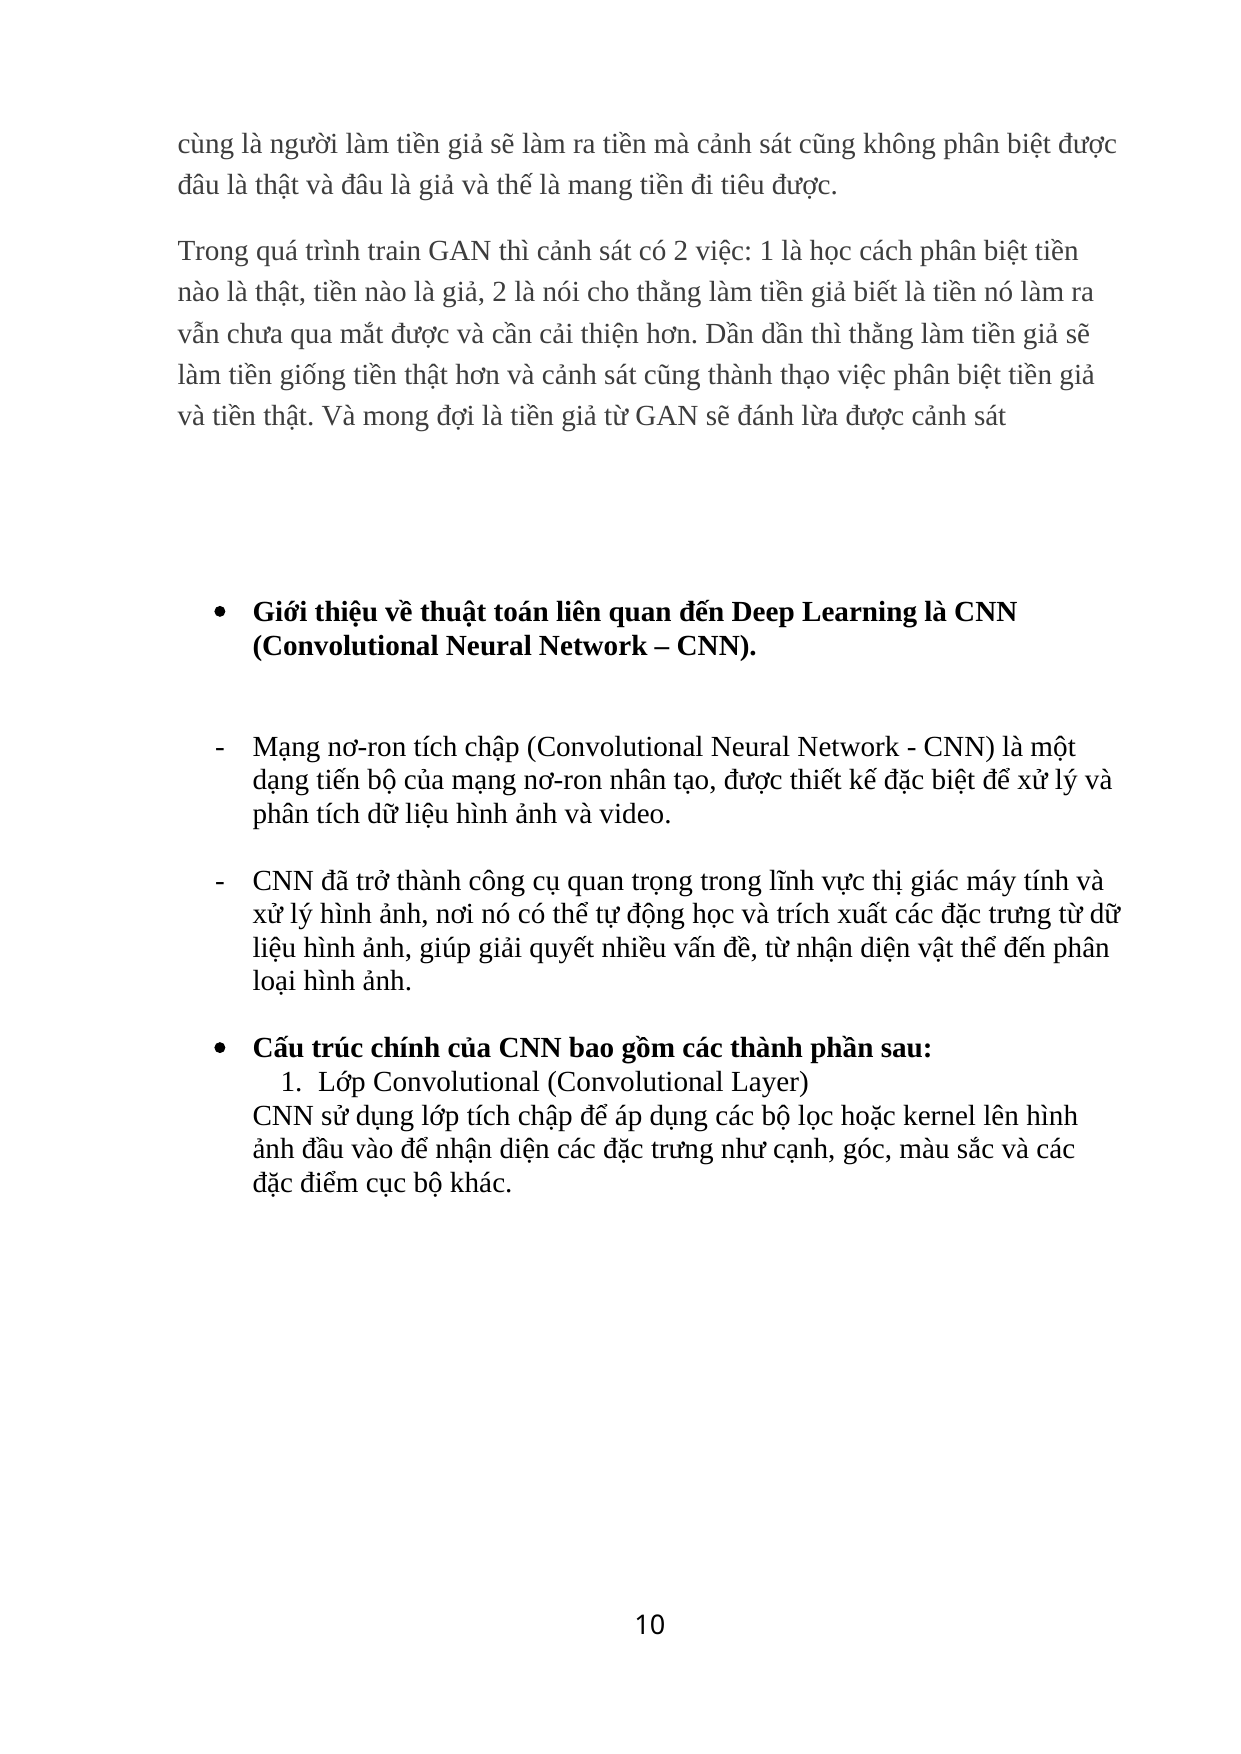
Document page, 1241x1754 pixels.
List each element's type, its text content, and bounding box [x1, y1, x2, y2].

list Lớp Convolutional (Convolutional Layer) [280, 1064, 1122, 1098]
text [177, 118, 1122, 201]
subtitle Giới thiệu về thuật toán liên quan đến Deep Learning là CNN (Convolutional Neural Network – CNN). [215, 594, 1122, 662]
list Cấu trúc chính của CNN bao gồm các thành phần sau: [215, 1031, 1122, 1064]
text Trong quá trình train GAN thì cảnh sát có 2 việc: 1 là học cách phân biệt tiền nào là thật, tiền nào là giả, 2 là nói cho thằng làm tiền giả biết là tiền nó làm ra vẫn chưa qua mắt được và cần cải thiện hơn. Dần dần thì thằng làm tiền giả sẽ làm tiền giống tiền thật hơn và cảnh sát cũng thành thạo việc phân biệt tiền giả và tiền thật. Và mong đợi là tiền giả từ GAN sẽ đánh lừa được cảnh sát [177, 226, 1122, 432]
list CNN đã trở thành công cụ quan trọng trong lĩnh vực thị giác máy tính và xử lý hình ảnh, nơi nó có thể tự động học và trích xuất các đặc trưng từ dữ liệu hình ảnh, giúp giải quyết nhiều vấn đề, từ nhận diện vật thể đến phân loại hình ảnh. [215, 863, 1122, 997]
list Mạng nơ-ron tích chập (Convolutional Neural Network - CNN) là một dạng tiến bộ của mạng nơ-ron nhân tạo, được thiết kế đặc biệt để xử lý và phân tích dữ liệu hình ảnh và video. [215, 729, 1122, 829]
text CNN sử dụng lớp tích chập để áp dụng các bộ lọc hoặc kernel lên hình ảnh đầu vào để nhận diện các đặc trưng như cạnh, góc, màu sắc và các đặc điểm cục bộ khác. [252, 1098, 1122, 1198]
